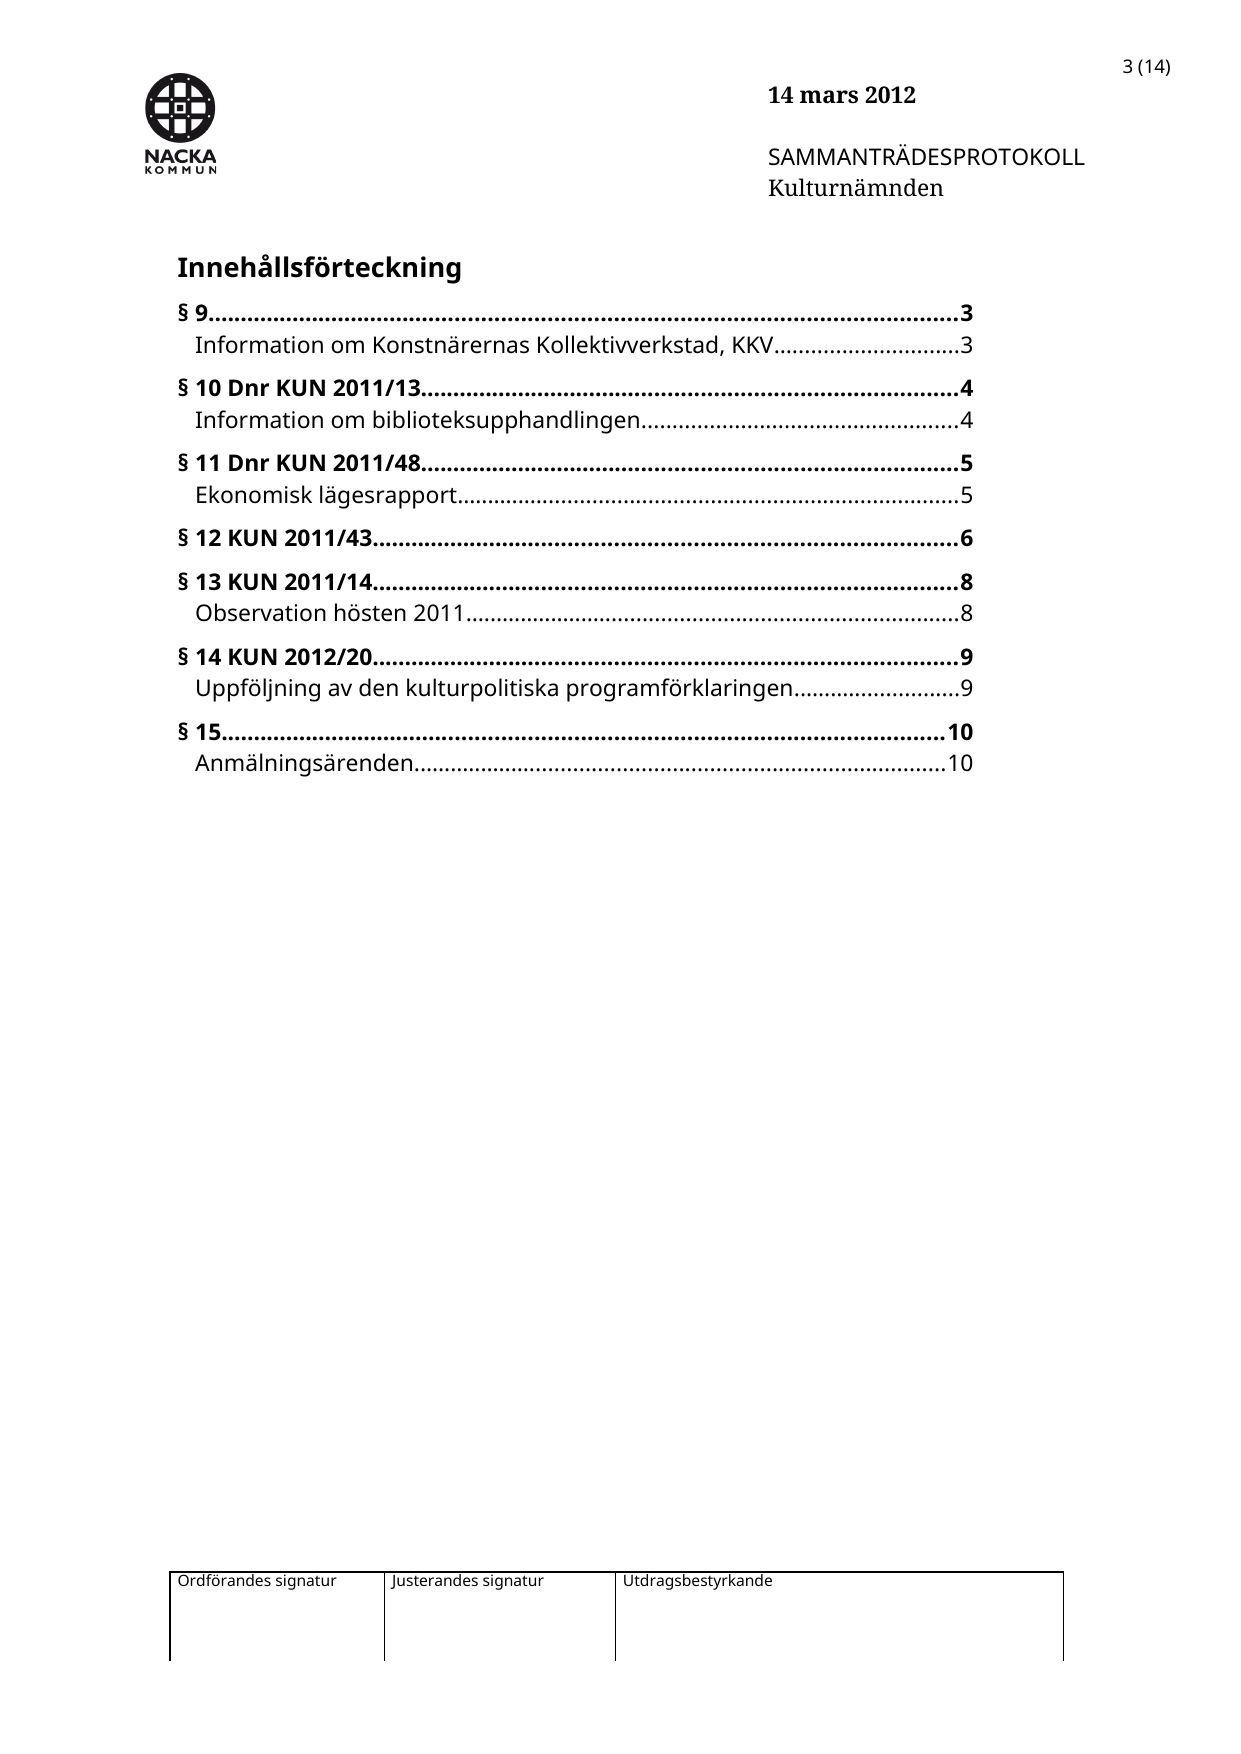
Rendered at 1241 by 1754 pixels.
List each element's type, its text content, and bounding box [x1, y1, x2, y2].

text § 10 Dnr KUN 2011/13 4 [177, 372, 1004, 404]
text Anmälningsärenden 10 [195, 747, 945, 779]
text § 9 3 [177, 297, 1004, 329]
text Innehållsförteckning [177, 248, 1063, 285]
text Ekonomisk lägesrapport 5 [195, 479, 945, 510]
text § 12 KUN 2011/43 6 [177, 522, 1004, 554]
text Information om Konstnärernas Kollektivverkstad, KKV 3 [195, 329, 945, 360]
text Uppföljning av den kulturpolitiska programförklaringen 9 [195, 672, 945, 704]
text Observation hösten 2011 8 [195, 597, 945, 629]
picture [145, 73, 217, 174]
text Information om biblioteksupphandlingen 4 [195, 404, 945, 435]
text § 13 KUN 2011/14 8 [177, 566, 1004, 597]
text § 14 KUN 2012/20 9 [177, 641, 1004, 672]
text § 11 Dnr KUN 2011/48 5 [177, 447, 1004, 479]
text § 15 10 [177, 716, 1004, 747]
